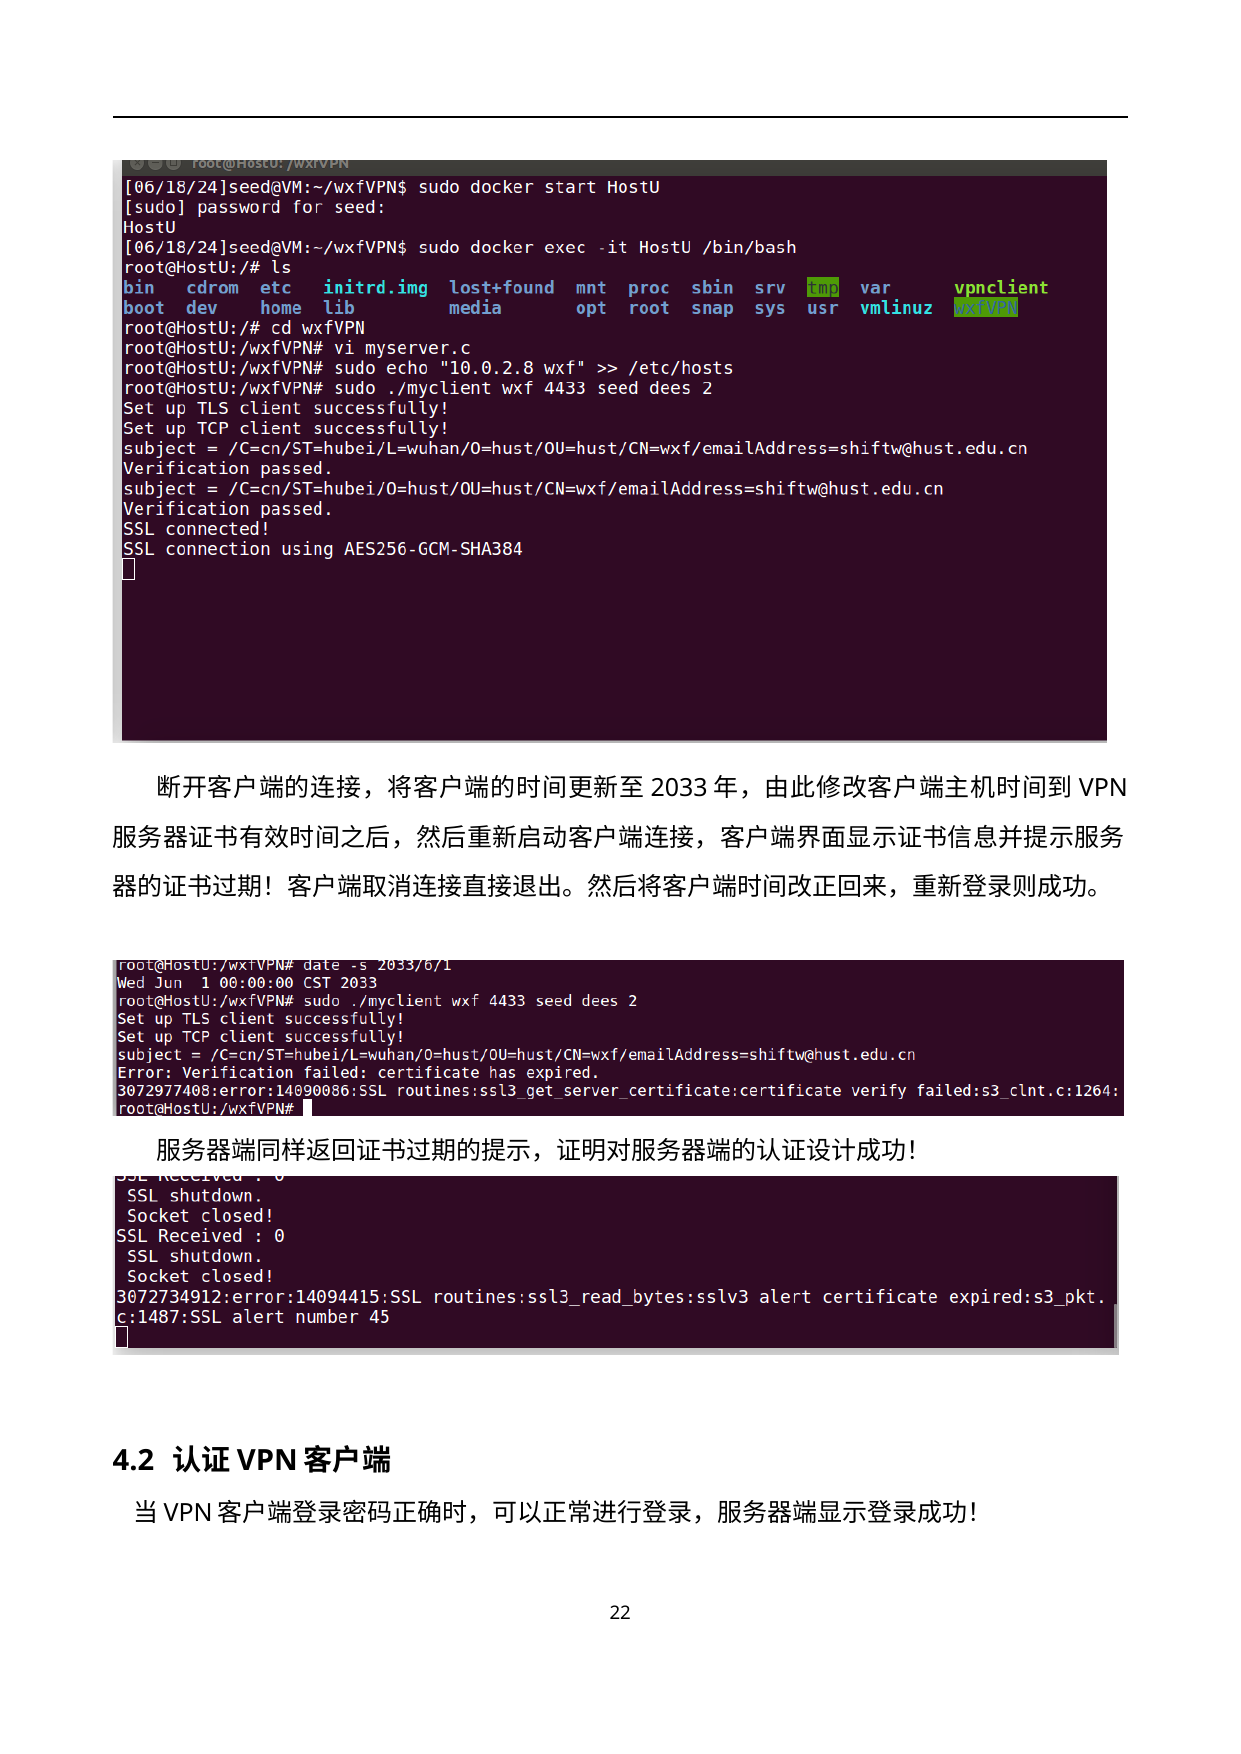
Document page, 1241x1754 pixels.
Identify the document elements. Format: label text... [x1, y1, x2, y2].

picture [112, 960, 1124, 1116]
text 服务器端同样返回证书过期的提示，证明对服务器端的认证设计成功！ [112, 1127, 1128, 1167]
subtitle 认证VPN客户端 [112, 1399, 1128, 1479]
text 当VPN客户端登录密码正确时，可以正常进行登录，服务器端显示登录成功！ [112, 1489, 1128, 1529]
text 断开客户端的连接，将客户端的时间更新至2033年，由此修改客户端主机时间到VPN服务器证书有效时间之后，然后重新启动客户端连接，客户端界面显示证书信息并提示服务器的证书过期！客户端取消连接直接退出。然后将客户端时间改正回来，重新登录则成功。 [112, 764, 1128, 903]
picture [112, 1176, 1119, 1355]
picture [112, 160, 1107, 743]
